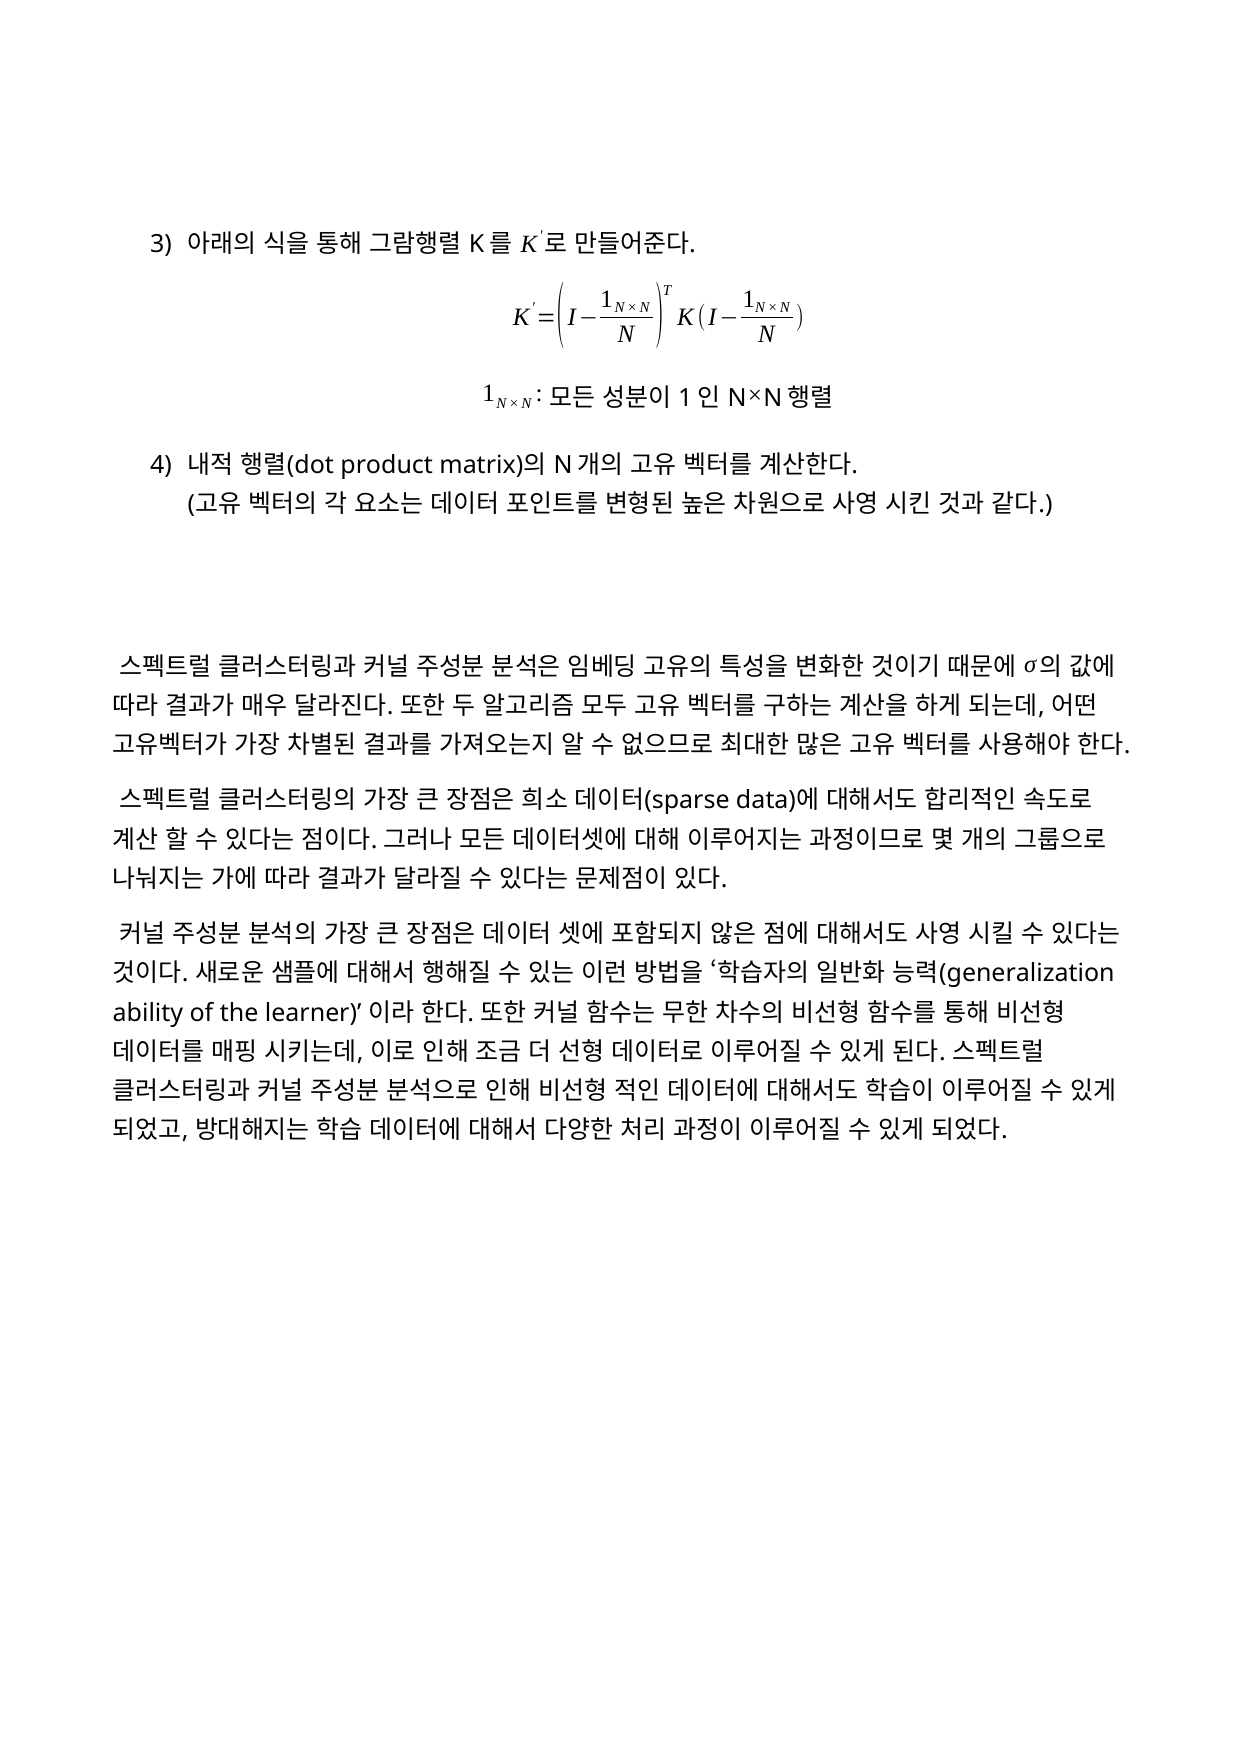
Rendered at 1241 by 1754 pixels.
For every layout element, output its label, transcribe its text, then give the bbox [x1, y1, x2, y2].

list 내적 행렬(dot product matrix)의 N개의 고유 벡터를 계산한다. [150, 444, 1128, 481]
list 모든 성분이 1인 NN행렬 [187, 377, 1128, 414]
list 아래의 식을 통해 그람행렬 K를 로 만들어준다. [150, 223, 1128, 260]
text 커널 주성분 분석의 가장 큰 장점은 데이터 셋에 포함되지 않은 점에 대해서도 사영 시킬 수 있다는 것이다. 새로운 샘플에 대해서 행해질 수 있는 이런 방법을 ‘학습자의 일반화 능력(generalization ability of the learner)’ 이라 한다. 또한 커널 함수는 무한 차수의 비선형 함수를 통해 비선형 데이터를 매핑 시키는데, 이로 인해 조금 더 선형 데이터로 이루어질 수 있게 된다. 스펙트럴 클러스터링과 커널 주성분 분석으로 인해 비선형 적인 데이터에 대해서도 학습이 이루어질 수 있게 되었고, 방대해지는 학습 데이터에 대해서 다양한 처리 과정이 이루어질 수 있게 되었다. [112, 914, 1128, 1145]
text 스펙트럴 클러스터링의 가장 큰 장점은 희소 데이터(sparse data)에 대해서도 합리적인 속도로 계산 할 수 있다는 점이다. 그러나 모든 데이터셋에 대해 이루어지는 과정이므로 몇 개의 그룹으로 나눠지는 가에 따라 결과가 달라질 수 있다는 문제점이 있다. [112, 780, 1128, 894]
list (고유 벡터의 각 요소는 데이터 포인트를 변형된 높은 차원으로 사영 시킨 것과 같다.) [187, 483, 1128, 520]
text 스펙트럴 클러스터링과 커널 주성분 분석은 임베딩 고유의 특성을 변화한 것이기 때문에 의 값에 따라 결과가 매우 달라진다. 또한 두 알고리즘 모두 고유 벡터를 구하는 계산을 하게 되는데, 어떤 고유벡터가 가장 차별된 결과를 가져오는지 알 수 없으므로 최대한 많은 고유 벡터를 사용해야 한다. [112, 646, 1128, 761]
